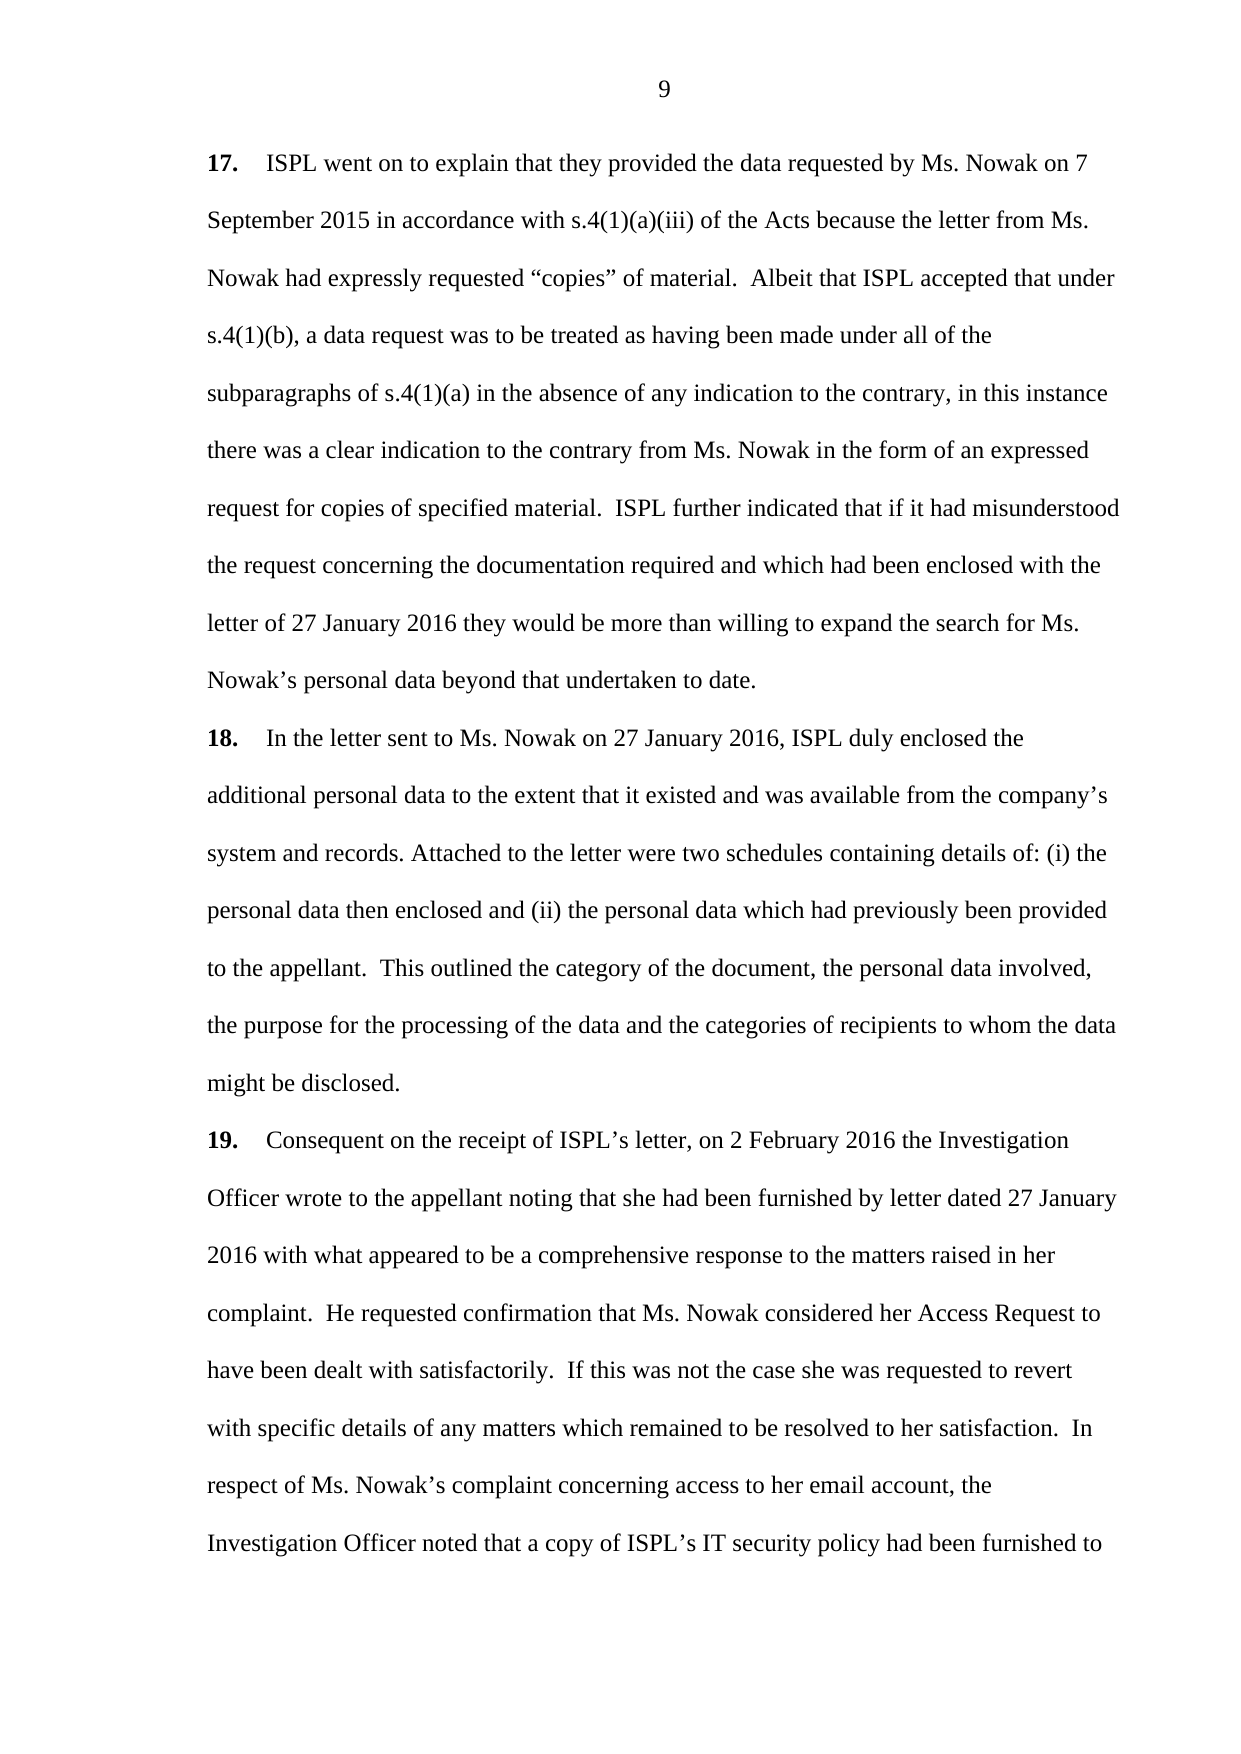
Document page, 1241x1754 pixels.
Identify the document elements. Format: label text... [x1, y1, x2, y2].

list ISPL went on to explain that they provided the data requested by Ms. Nowak on 7 September 2015 in accordance with s.4(1)(a)(iii) of the Acts because the letter from Ms. Nowak had expressly requested “copies” of material. Albeit that ISPL accepted that under s.4(1)(b), a data request was to be treated as having been made under all of the subparagraphs of s.4(1)(a) in the absence of any indication to the contrary, in this instance there was a clear indication to the contrary from Ms. Nowak in the form of an expressed request for copies of specified material. ISPL further indicated that if it had misunderstood the request concerning the documentation required and which had been enclosed with the letter of 27 January 2016 they would be more than willing to expand the search for Ms. Nowak’s personal data beyond that undertaken to date. [207, 148, 1122, 694]
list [207, 1125, 1122, 1556]
list In the letter sent to Ms. Nowak on 27 January 2016, ISPL duly enclosed the additional personal data to the extent that it existed and was available from the company’s system and records. Attached to the letter were two schedules containing details of: (i) the personal data then enclosed and (ii) the personal data which had previously been provided to the appellant. This outlined the category of the document, the personal data involved, the purpose for the processing of the data and the categories of recipients to whom the data might be disclosed. [207, 723, 1122, 1096]
